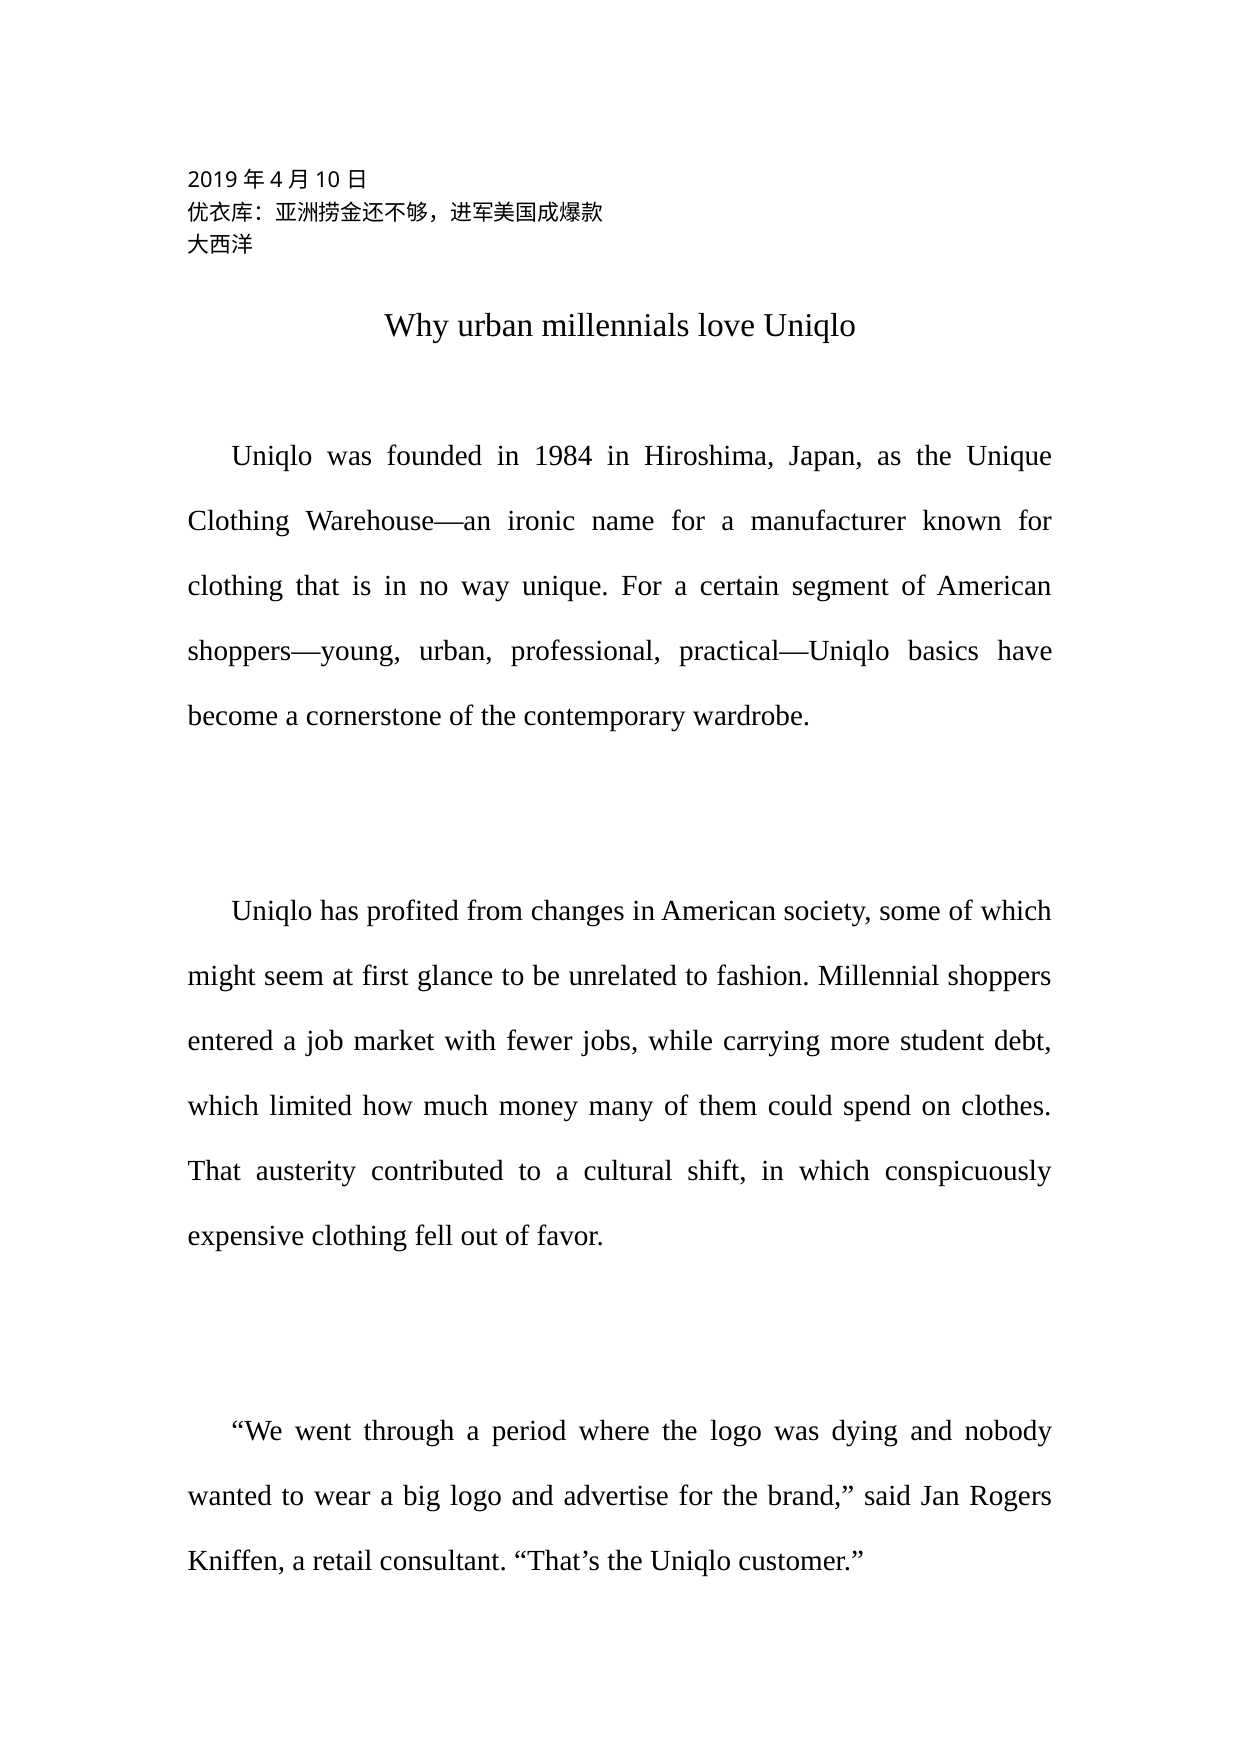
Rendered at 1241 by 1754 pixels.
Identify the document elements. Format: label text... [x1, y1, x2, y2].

text Uniqlo has profited from changes in American society, some of which might seem at first glance to be unrelated to fashion. Millennial shoppers entered a job market with fewer jobs, while carrying more student debt, which limited how much money many of them could spend on clothes. That austerity contributed to a cultural shift, in which conspicuously expensive clothing fell out of favor. [187, 877, 1053, 1267]
text “We went through a period where the logo was dying and nobody wanted to wear a big logo and advertise for the brand,” said Jan Rogers Kniffen, a retail consultant. “That’s the Uniqlo customer.” [187, 1397, 1053, 1592]
text 大西洋 [187, 227, 1053, 259]
text Uniqlo was founded in 1984 in Hiroshima, Japan, as the Unique Clothing Warehouse—an ironic name for a manufacturer known for clothing that is in no way unique. For a certain segment of American shoppers—young, urban, professional, practical—Uniqlo basics have become a cornerstone of the contemporary wardrobe. [187, 422, 1053, 747]
text 2019 年 4 月 10 日 [187, 162, 1053, 194]
text Why urban millennials love Uniqlo [187, 292, 1053, 357]
text 优衣库：亚洲捞金还不够，进军美国成爆款 [187, 194, 1053, 227]
